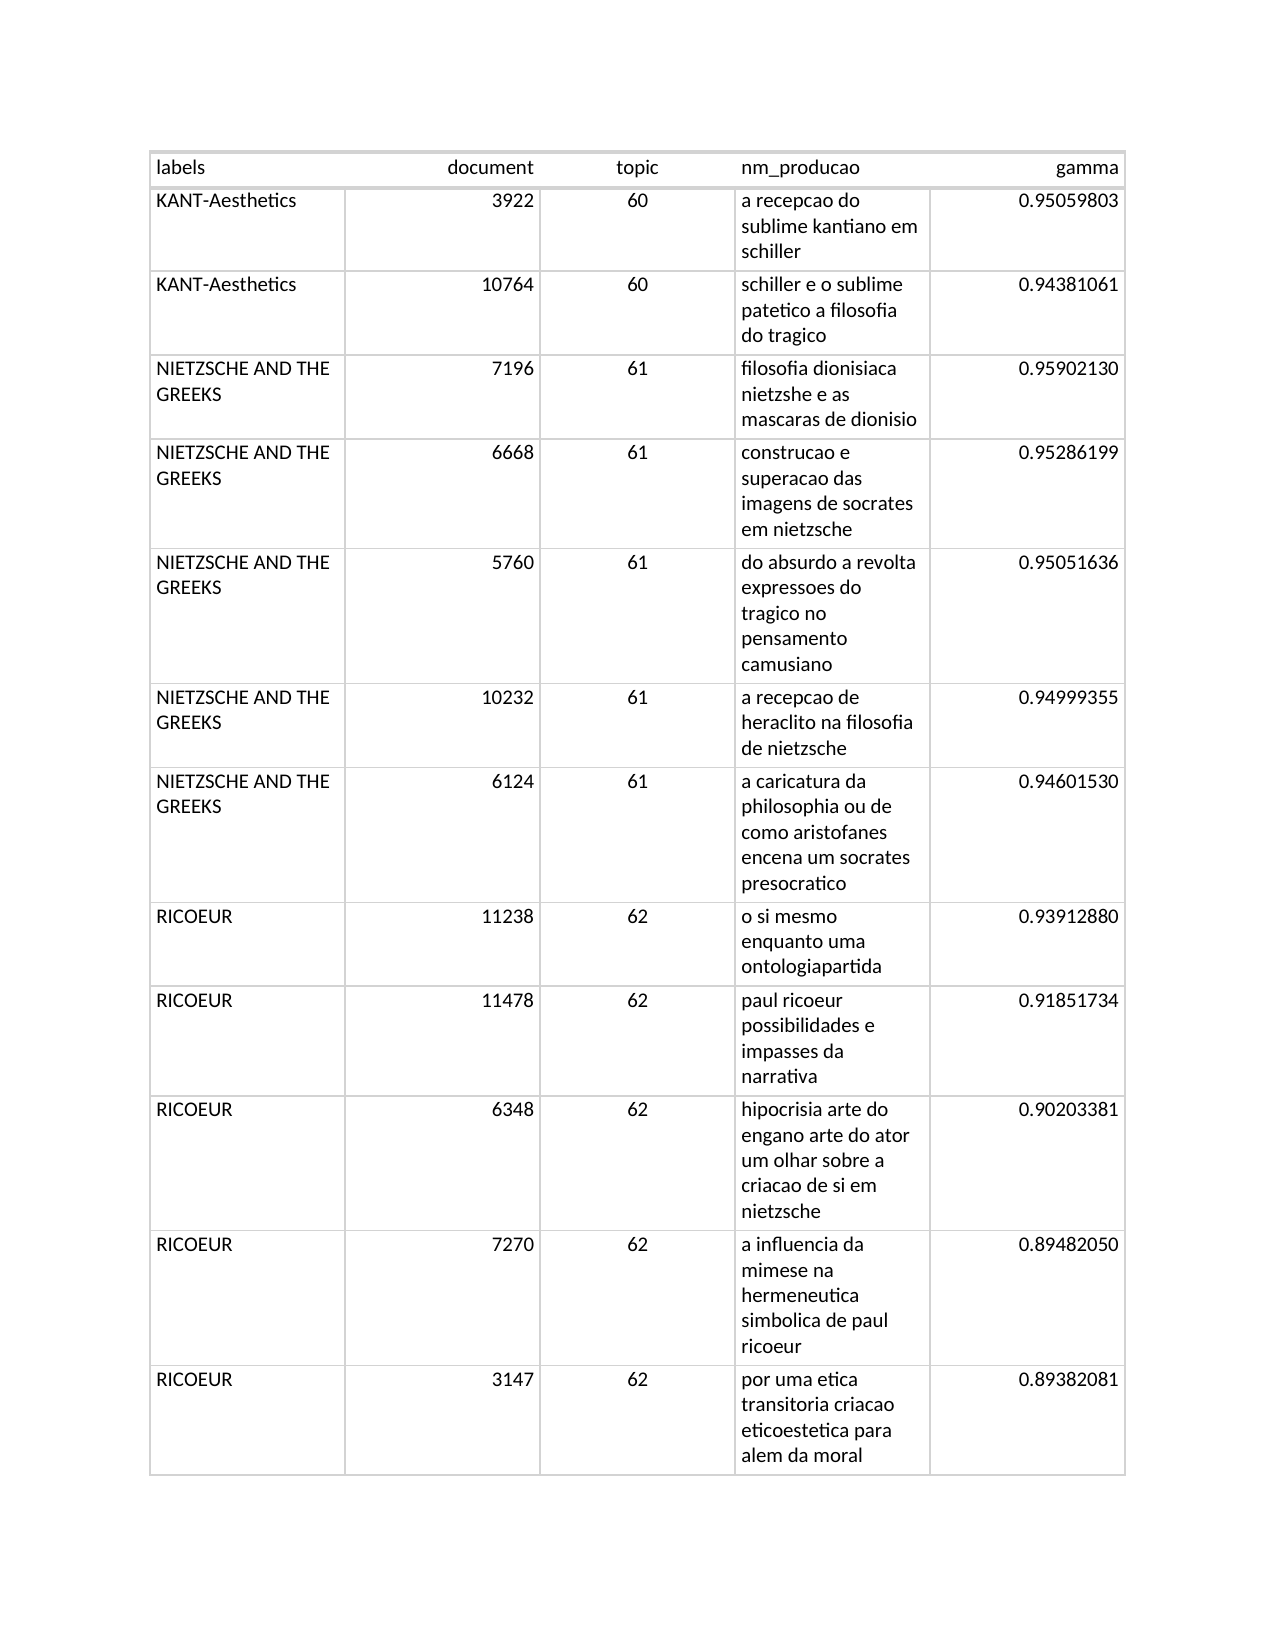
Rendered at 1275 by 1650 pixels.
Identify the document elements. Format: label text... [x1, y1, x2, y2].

table_cell o si mesmo enquanto uma ontologiapartida [736, 903, 929, 985]
table_cell RICOEUR [151, 987, 344, 1095]
table_cell 10232 [346, 684, 539, 766]
table_cell 6668 [346, 440, 539, 547]
table_cell paul ricoeur possibilidades e impasses da narrativa [736, 987, 929, 1095]
table_cell a recepcao de heraclito na filosofia de nietzsche [736, 684, 929, 766]
table_cell RICOEUR [151, 903, 344, 985]
table_cell 0.95902130 [931, 356, 1124, 438]
table_cell NIETZSCHE AND THE GREEKS [151, 684, 344, 766]
table_cell do absurdo a revolta expressoes do tragico no pensamento camusiano [736, 549, 929, 682]
table_cell 0.93912880 [931, 903, 1124, 985]
table_cell filosofia dionisiaca nietzshe e as mascaras de dionisio [736, 356, 929, 438]
table_cell 61 [541, 356, 734, 438]
table_cell 62 [541, 987, 734, 1095]
table_cell 62 [541, 1097, 734, 1230]
table_cell RICOEUR [151, 1097, 344, 1230]
table_cell NIETZSCHE AND THE GREEKS [151, 768, 344, 901]
table_cell NIETZSCHE AND THE GREEKS [151, 549, 344, 682]
table_cell 61 [541, 549, 734, 682]
table_cell KANT-Aesthetics [151, 272, 344, 354]
table_cell 60 [541, 190, 734, 270]
table_cell 61 [541, 684, 734, 766]
table_cell 7270 [346, 1231, 539, 1365]
table_cell RICOEUR [151, 1231, 344, 1365]
table_cell 5760 [346, 549, 539, 682]
table_header labels [151, 154, 345, 186]
table_cell 6124 [346, 768, 539, 901]
table_cell a caricatura da philosophia ou de como aristofanes encena um socrates presocratico [736, 768, 929, 901]
table_cell 0.95051636 [931, 549, 1124, 682]
table_cell 61 [541, 768, 734, 901]
table_cell 3147 [346, 1366, 539, 1474]
table_cell a recepcao do sublime kantiano em schiller [736, 190, 929, 270]
table_cell schiller e o sublime patetico a filosofia do tragico [736, 272, 929, 354]
table_cell 0.95286199 [931, 440, 1124, 547]
table_cell RICOEUR [151, 1366, 344, 1474]
table_cell 0.91851734 [931, 987, 1124, 1095]
table_cell construcao e superacao das imagens de socrates em nietzsche [736, 440, 929, 547]
table_cell 6348 [346, 1097, 539, 1230]
table_cell 11478 [346, 987, 539, 1095]
table_cell NIETZSCHE AND THE GREEKS [151, 356, 344, 438]
table_header document [345, 154, 540, 186]
table_cell 0.94999355 [931, 684, 1124, 766]
table_cell 0.94381061 [931, 272, 1124, 354]
table_cell por uma etica transitoria criacao eticoestetica para alem da moral [736, 1366, 929, 1474]
table_cell 62 [541, 903, 734, 985]
table_cell 0.95059803 [931, 190, 1124, 270]
table_cell 0.90203381 [931, 1097, 1124, 1230]
table_cell hipocrisia arte do engano arte do ator um olhar sobre a criacao de si em nietzsche [736, 1097, 929, 1230]
table_cell 60 [541, 272, 734, 354]
table_cell 62 [541, 1366, 734, 1474]
table_cell a influencia da mimese na hermeneutica simbolica de paul ricoeur [736, 1231, 929, 1365]
table_cell 7196 [346, 356, 539, 438]
table_cell 3922 [346, 190, 539, 270]
table_header nm_producao [735, 154, 930, 186]
table_cell 11238 [346, 903, 539, 985]
table_cell 62 [541, 1231, 734, 1365]
table_cell KANT-Aesthetics [151, 190, 344, 270]
table_cell NIETZSCHE AND THE GREEKS [151, 440, 344, 547]
table_cell 0.89382081 [931, 1366, 1124, 1474]
table_cell 0.89482050 [931, 1231, 1124, 1365]
table_cell 61 [541, 440, 734, 547]
table_header topic [540, 154, 735, 186]
table_header gamma [930, 154, 1124, 186]
table_cell 0.94601530 [931, 768, 1124, 901]
table_cell 10764 [346, 272, 539, 354]
